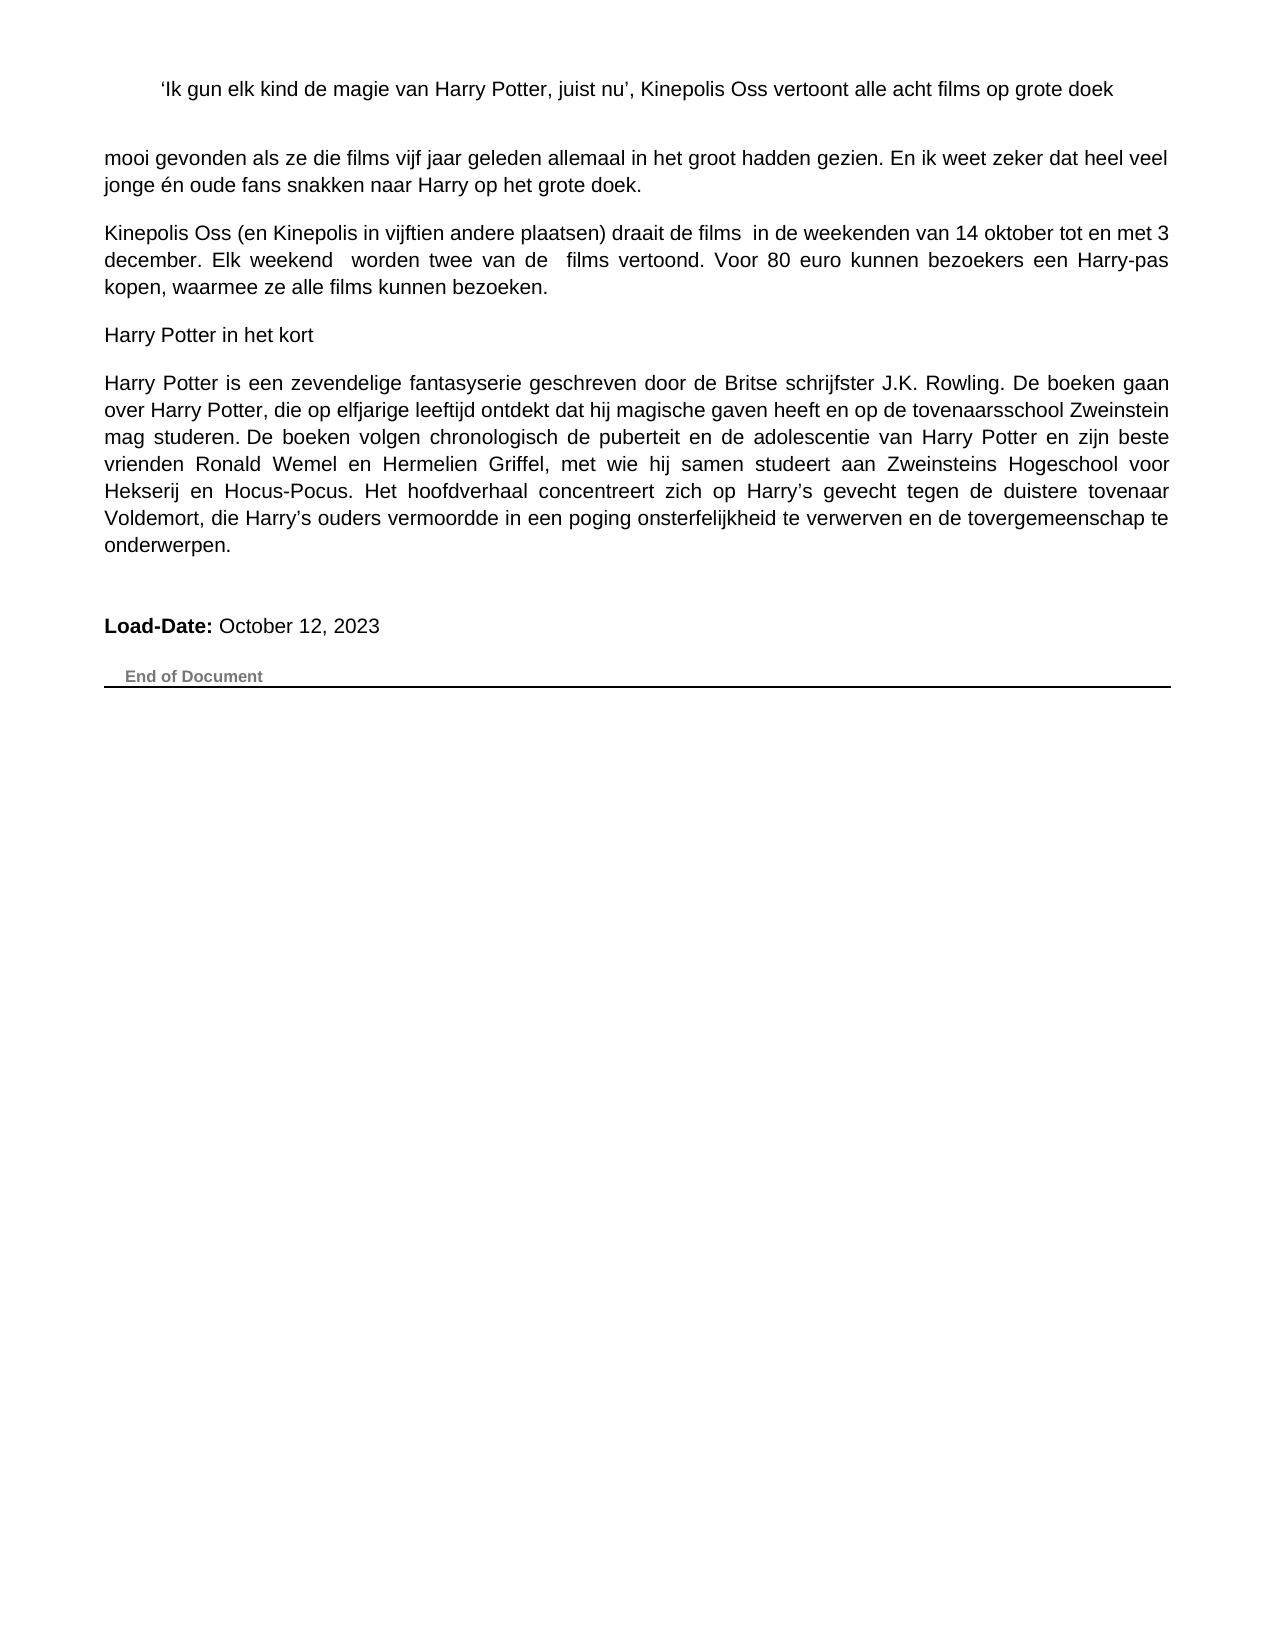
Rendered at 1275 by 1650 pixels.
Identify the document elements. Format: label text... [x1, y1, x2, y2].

text Load-Date: October 12, 2023 [104, 582, 1171, 638]
text Kinepolis Oss (en Kinepolis in vijftien andere plaatsen) draait de films in de weekenden van 14 oktober tot en met 3 december. Elk weekend worden twee van de films vertoond. Voor 80 euro kunnen bezoekers een Harry-pas kopen, waarmee ze alle films kunnen bezoeken. [104, 217, 1171, 298]
text Harry Potter in het kort [104, 319, 1171, 346]
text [104, 142, 1171, 196]
text Harry Potter is een zevendelige fantasyserie geschreven door de Britse schrijfster J.K. Rowling. De boeken gaan over Harry Potter, die op elfjarige leeftijd ontdekt dat hij magische gaven heeft en op de tovenaarsschool Zweinstein mag studeren. De boeken volgen chronologisch de puberteit en de adolescentie van Harry Potter en zijn beste vrienden Ronald Wemel en Hermelien Griffel, met wie hij samen studeert aan Zweinsteins Hogeschool voor Hekserij en Hocus-Pocus. Het hoofdverhaal concentreert zich op Harry’s gevecht tegen de duistere tovenaar Voldemort, die Harry’s ouders vermoordde in een poging onsterfelijkheid te verwerven en de tovergemeenschap te onderwerpen. [104, 367, 1171, 557]
text End of Document [125, 666, 1171, 686]
